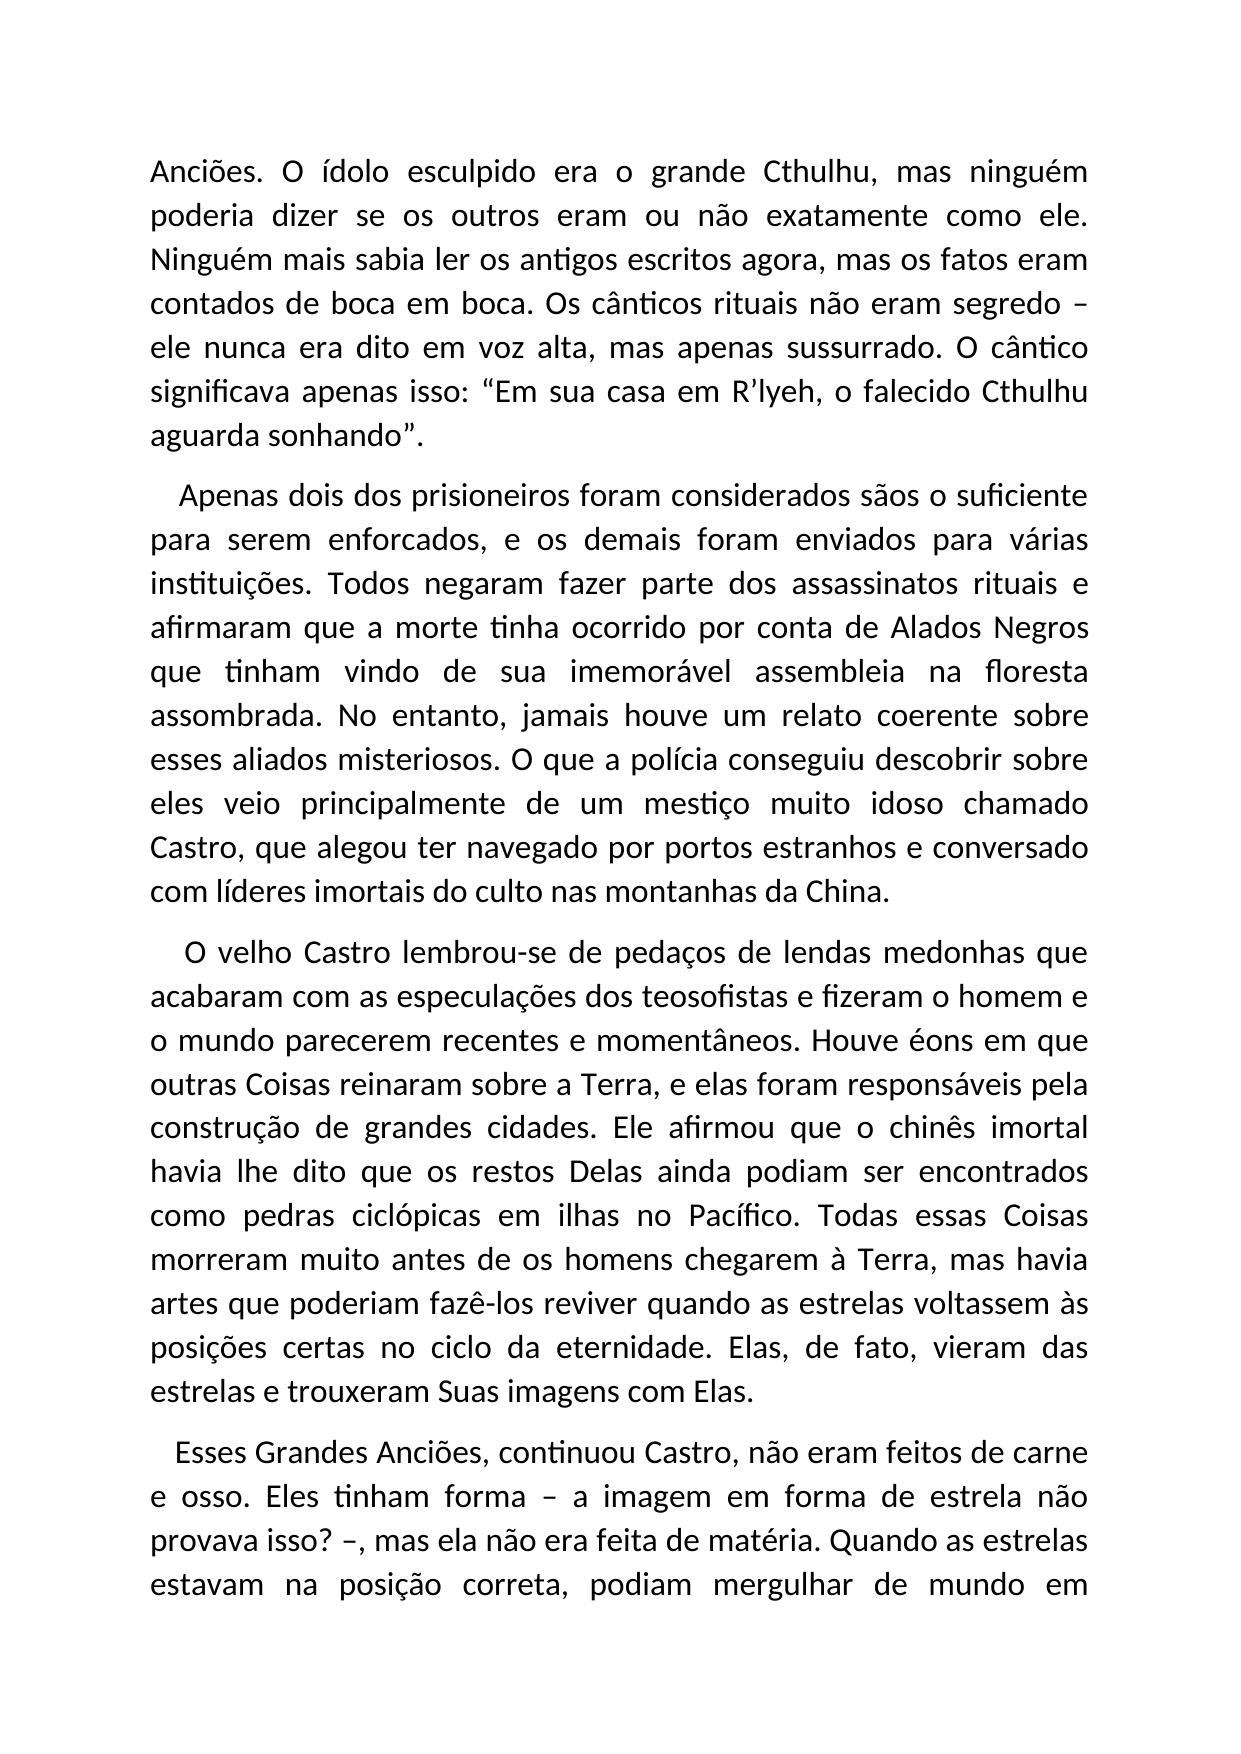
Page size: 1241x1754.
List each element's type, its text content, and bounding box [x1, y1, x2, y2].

text O velho Castro lembrou-se de pedaços de lendas medonhas que acabaram com as especulações dos teosofistas e fizeram o homem e o mundo parecerem recentes e momentâneos. Houve éons em que outras Coisas reinaram sobre a Terra, e elas foram responsáveis pela construção de grandes cidades. Ele afirmou que o chinês imortal havia lhe dito que os restos Delas ainda podiam ser encontrados como pedras ciclópicas em ilhas no Pacífico. Todas essas Coisas morreram muito antes de os homens chegarem à Terra, mas havia artes que poderiam fazê-los reviver quando as estrelas voltassem às posições certas no ciclo da eternidade. Elas, de fato, vieram das estrelas e trouxeram Suas imagens com Elas. [150, 931, 1090, 1411]
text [150, 1431, 1090, 1603]
text Apenas dois dos prisioneiros foram considerados sãos o suficiente para serem enforcados, e os demais foram enviados para várias instituições. Todos negaram fazer parte dos assassinatos rituais e afirmaram que a morte tinha ocorrido por conta de Alados Negros que tinham vindo de sua imemorável assembleia na floresta assombrada. No entanto, jamais houve um relato coerente sobre esses aliados misteriosos. O que a polícia conseguiu descobrir sobre eles veio principalmente de um mestiço muito idoso chamado Castro, que alegou ter navegado por portos estranhos e conversado com líderes imortais do culto nas montanhas da China. [150, 474, 1090, 911]
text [150, 150, 1090, 454]
